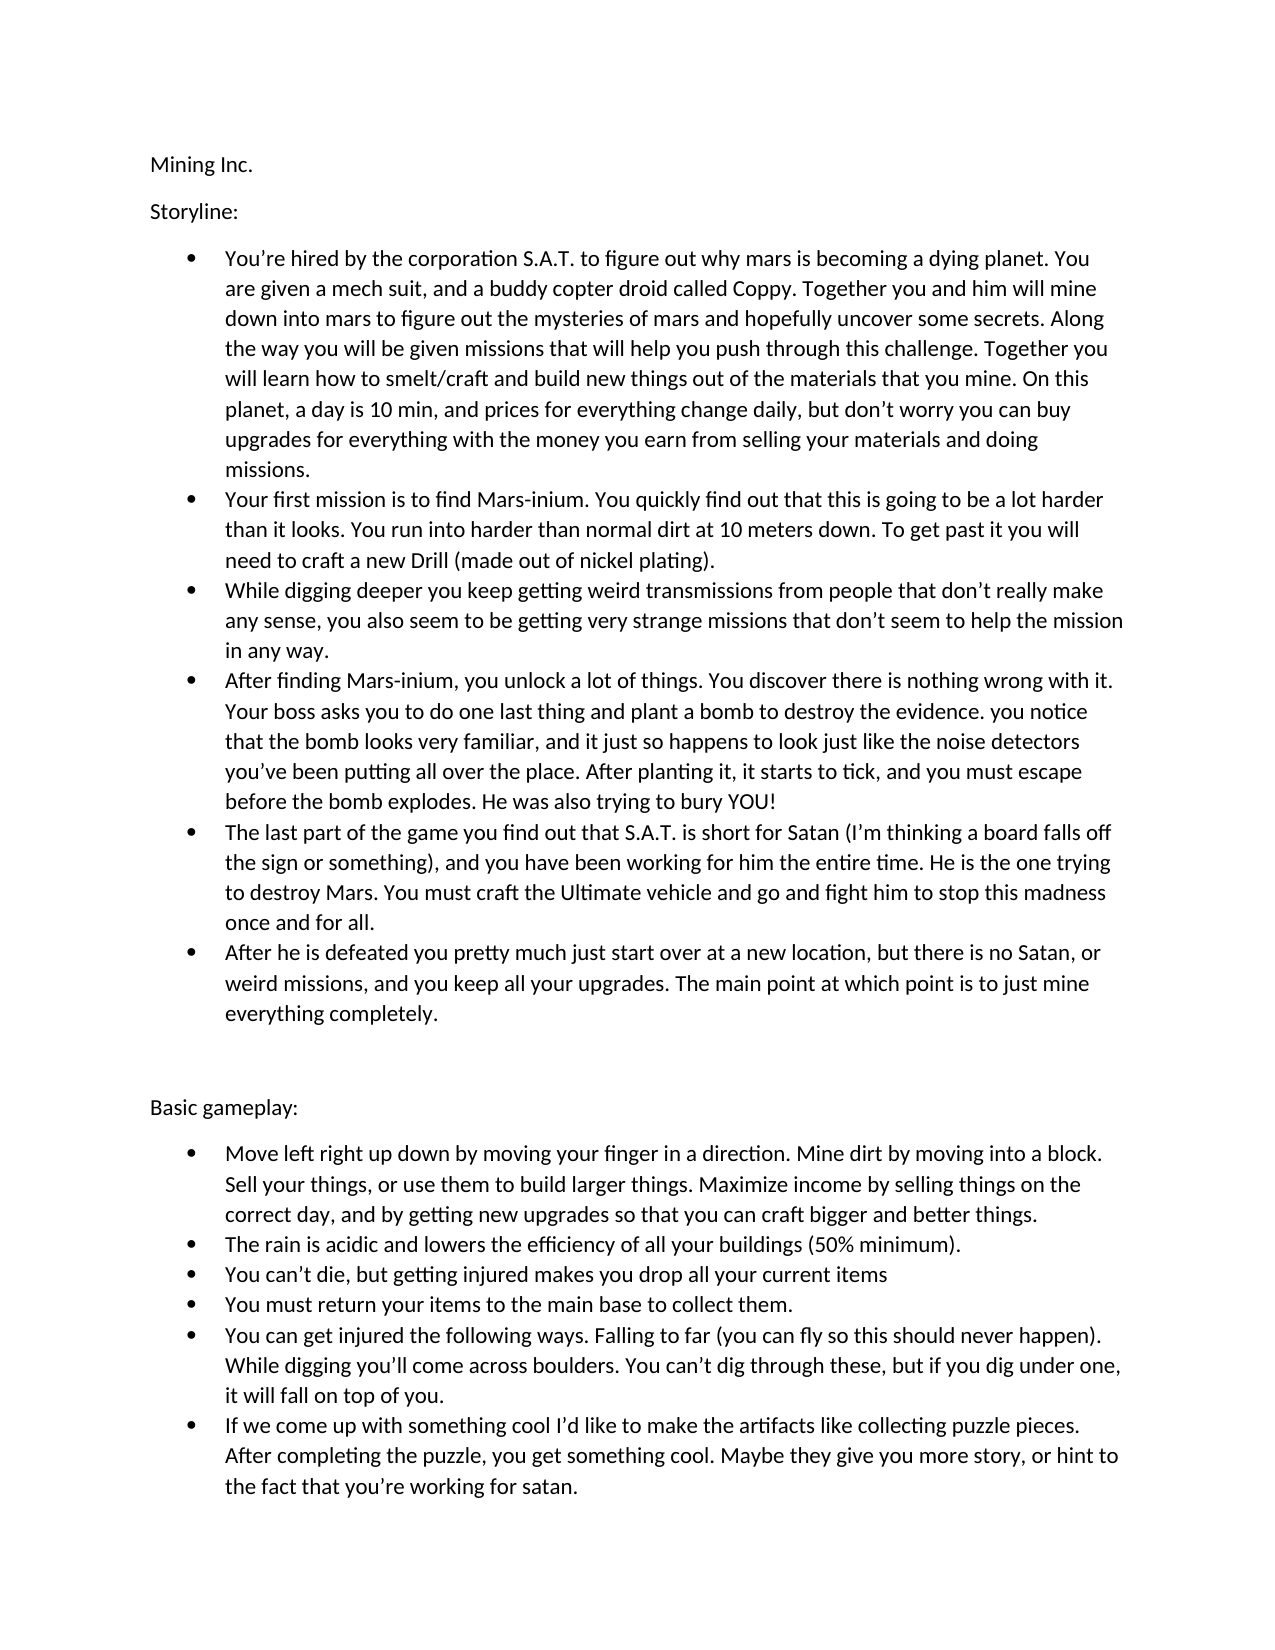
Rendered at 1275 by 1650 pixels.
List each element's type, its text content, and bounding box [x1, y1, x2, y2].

list The last part of the game you find out that S.A.T. is short for Satan (I’m thinking a board falls off the sign or something), and you have been working for him the entire time. He is the one trying to destroy Mars. You must craft the Ultimate vehicle and go and fight him to stop this madness once and for all. [187, 818, 1125, 936]
list After finding Mars-inium, you unlock a lot of things. You discover there is nothing wrong with it. Your boss asks you to do one last thing and plant a bomb to destroy the evidence. you notice that the bomb looks very familiar, and it just so happens to look just like the noise detectors you’ve been putting all over the place. After planting it, it starts to tick, and you must escape before the bomb explodes. He was also trying to bury YOU! [187, 667, 1125, 816]
list You can get injured the following ways. Falling to far (you can fly so this should never happen). While digging you’ll come across boulders. You can’t dig through these, but if you dig under one, it will fall on top of you. [187, 1321, 1125, 1409]
list If we come up with something cool I’d like to make the artifacts like collecting puzzle pieces. After completing the puzzle, you get something cool. Maybe they give you more story, or hint to the fact that you’re working for satan. [187, 1411, 1125, 1500]
text Storyline: [150, 197, 1125, 225]
list You can’t die, but getting injured makes you drop all your current items [187, 1260, 1125, 1288]
list You’re hired by the corporation S.A.T. to figure out why mars is becoming a dying planet. You are given a mech suit, and a buddy copter droid called Coppy. Together you and him will mine down into mars to figure out the mysteries of mars and hopefully uncover some secrets. Along the way you will be given missions that will help you push through this challenge. Together you will learn how to smelt/craft and build new things out of the materials that you mine. On this planet, a day is 10 min, and prices for everything change daily, but don’t worry you can buy upgrades for everything with the money you earn from selling your materials and doing missions. [187, 244, 1125, 483]
list Move left right up down by moving your finger in a direction. Mine dirt by moving into a block. Sell your things, or use them to build larger things. Maximize income by selling things on the correct day, and by getting new upgrades so that you can craft bigger and better things. [187, 1139, 1125, 1228]
list The rain is acidic and lowers the efficiency of all your buildings (50% minimum). [187, 1230, 1125, 1258]
list Your first mission is to find Mars-inium. You quickly find out that this is going to be a lot harder than it looks. You run into harder than normal dirt at 10 meters down. To get past it you will need to craft a new Drill (made out of nickel plating). [187, 485, 1125, 574]
text Basic gameplay: [150, 1093, 1125, 1121]
text Mining Inc. [150, 150, 1125, 178]
list You must return your items to the main base to collect them. [187, 1291, 1125, 1319]
list After he is defeated you pretty much just start over at a new location, but there is no Satan, or weird missions, and you keep all your upgrades. The main point at which point is to just mine everything completely. [187, 938, 1125, 1027]
list While digging deeper you keep getting weird transmissions from people that don’t really make any sense, you also seem to be getting very strange missions that don’t seem to help the mission in any way. [187, 576, 1125, 664]
